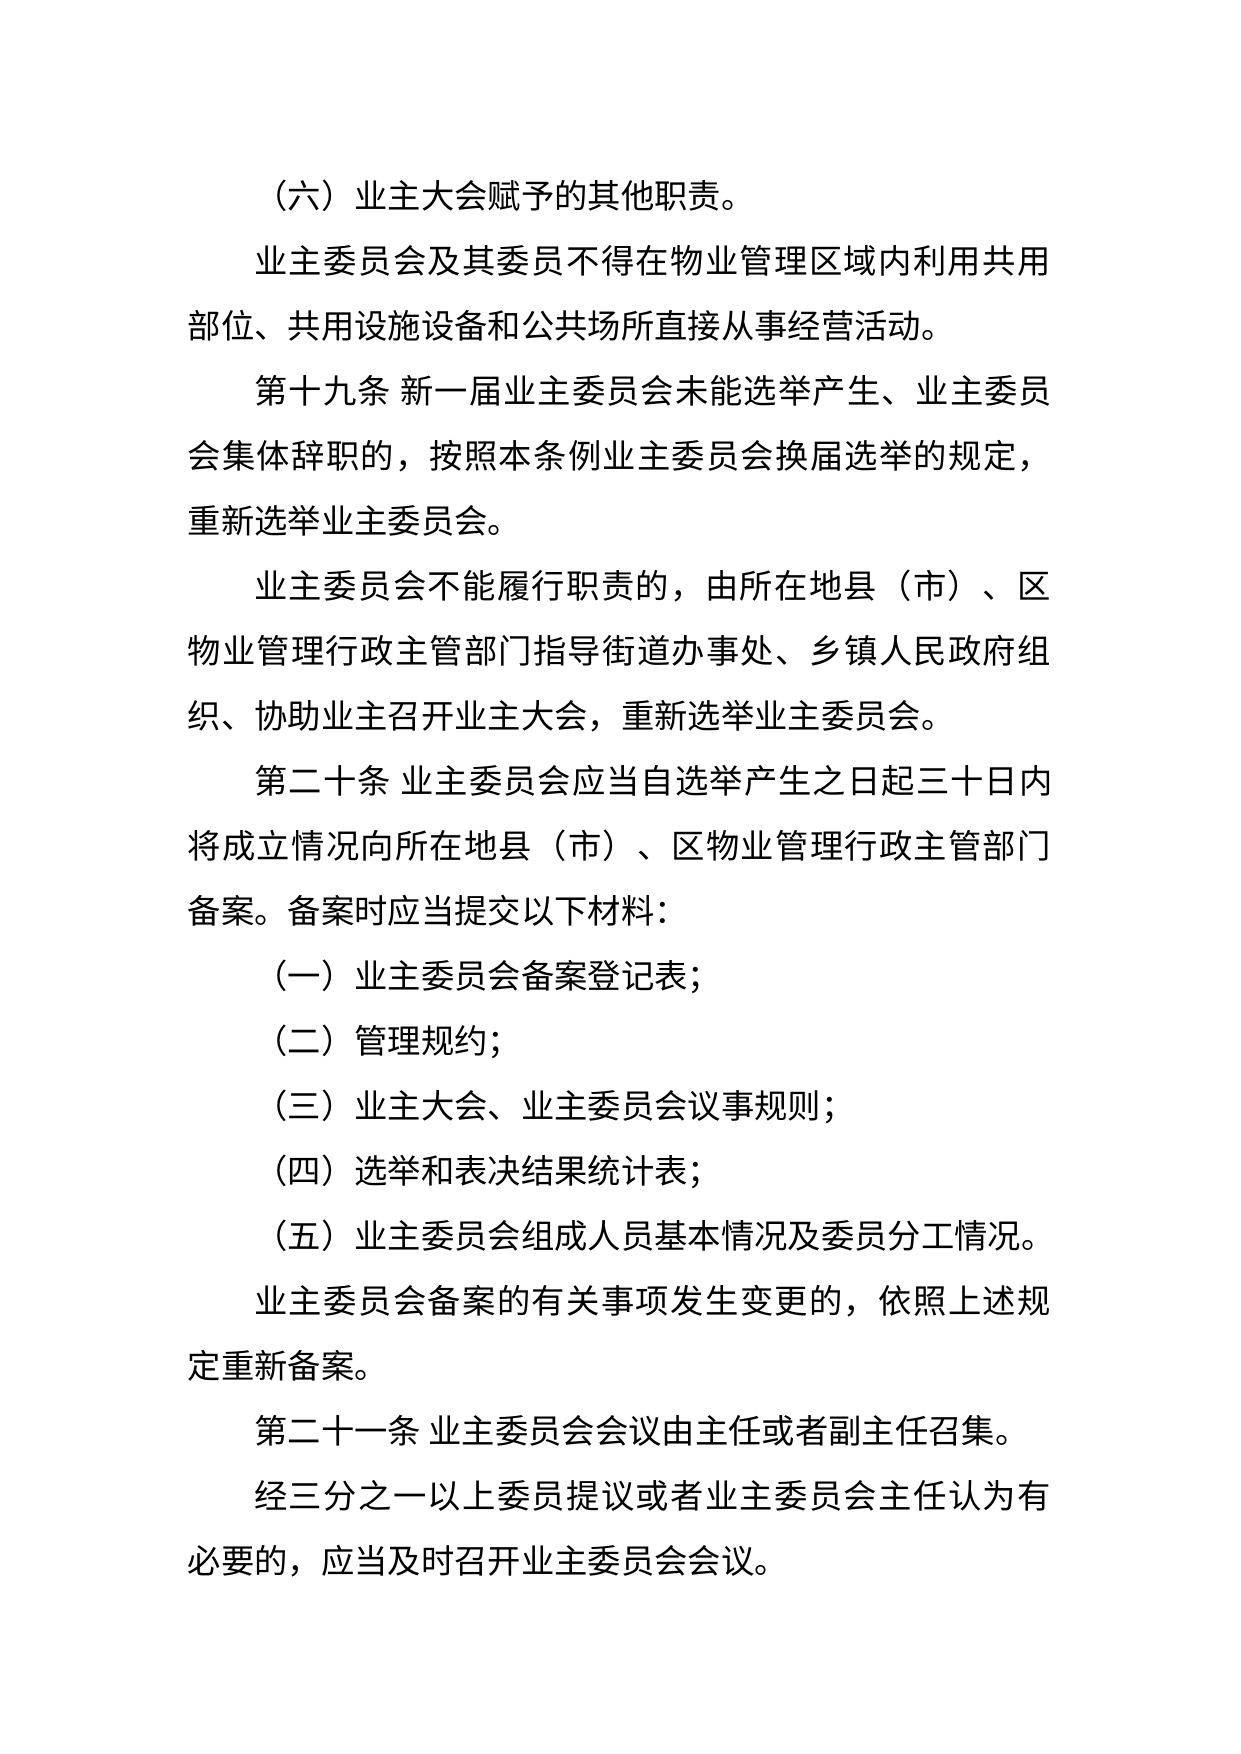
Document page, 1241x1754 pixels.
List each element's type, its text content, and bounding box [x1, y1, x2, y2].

text （五）业主委员会组成人员基本情况及委员分工情况。 [187, 1202, 1053, 1267]
text （四）选举和表决结果统计表； [187, 1137, 1053, 1202]
text （六）业主大会赋予的其他职责。 [187, 162, 1053, 227]
text 第二十一条 业主委员会会议由主任或者副主任召集。 [187, 1397, 1053, 1462]
text （二）管理规约； [187, 1007, 1053, 1072]
text 第二十条 业主委员会应当自选举产生之日起三十日内将成立情况向所在地县（市）、区物业管理行政主管部门备案。备案时应当提交以下材料： [187, 747, 1053, 942]
text 业主委员会备案的有关事项发生变更的，依照上述规定重新备案。 [187, 1267, 1053, 1397]
text （一）业主委员会备案登记表； [187, 942, 1053, 1007]
text （三）业主大会、业主委员会议事规则； [187, 1072, 1053, 1137]
text 业主委员会及其委员不得在物业管理区域内利用共用部位、共用设施设备和公共场所直接从事经营活动。 [187, 227, 1053, 357]
text 第十九条 新一届业主委员会未能选举产生、业主委员会集体辞职的，按照本条例业主委员会换届选举的规定，重新选举业主委员会。 [187, 357, 1053, 552]
text 业主委员会不能履行职责的，由所在地县（市）、区物业管理行政主管部门指导街道办事处、乡镇人民政府组织、协助业主召开业主大会，重新选举业主委员会。 [187, 552, 1053, 747]
text 经三分之一以上委员提议或者业主委员会主任认为有必要的，应当及时召开业主委员会会议。 [187, 1462, 1053, 1592]
